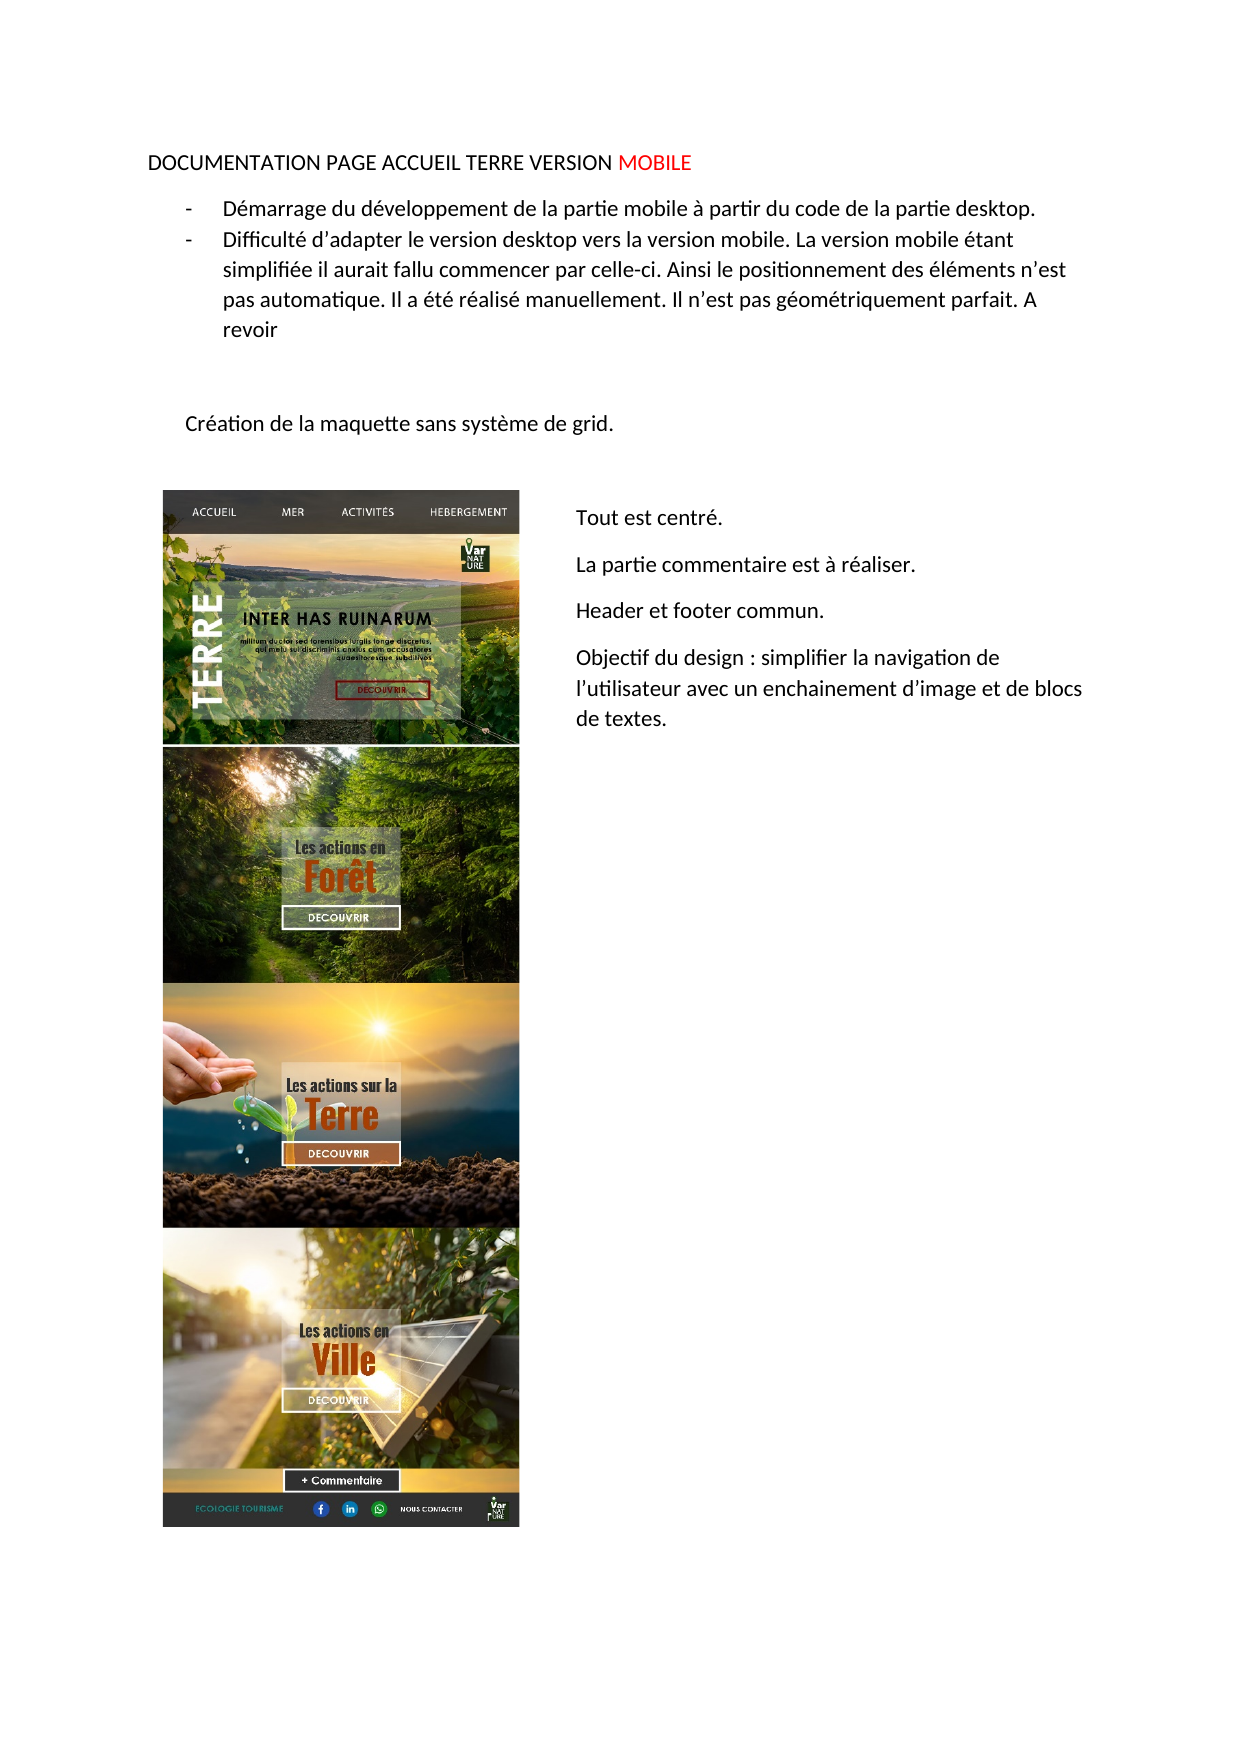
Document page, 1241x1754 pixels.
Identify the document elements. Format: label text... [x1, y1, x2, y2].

picture [162, 1127, 173, 1133]
list Difficulté d’adapter le version desktop vers la version mobile. La version mobile étant simplifiée il aurait fallu commencer par celle-ci. Ainsi le positionnement des éléments n’est pas automatique. Il a été réalisé manuellement. Il n’est pas géométriquement parfait. A revoir [185, 225, 1093, 343]
text La partie commentaire est à réaliser. [520, 550, 1093, 578]
picture [162, 490, 520, 1527]
text Création de la maquette sans système de grid. [185, 409, 1093, 437]
text DOCUMENTATION PAGE ACCUEIL TERRE VERSION MOBILE [148, 148, 1093, 176]
text Header et footer commun. [520, 597, 1093, 624]
text Tout est centré. [520, 503, 1093, 531]
list Démarrage du développement de la partie mobile à partir du code de la partie desktop. [185, 194, 1093, 222]
text Objectif du design : simplifier la navigation de l’utilisateur avec un enchainement d’image et de blocs de textes. [520, 643, 1093, 732]
